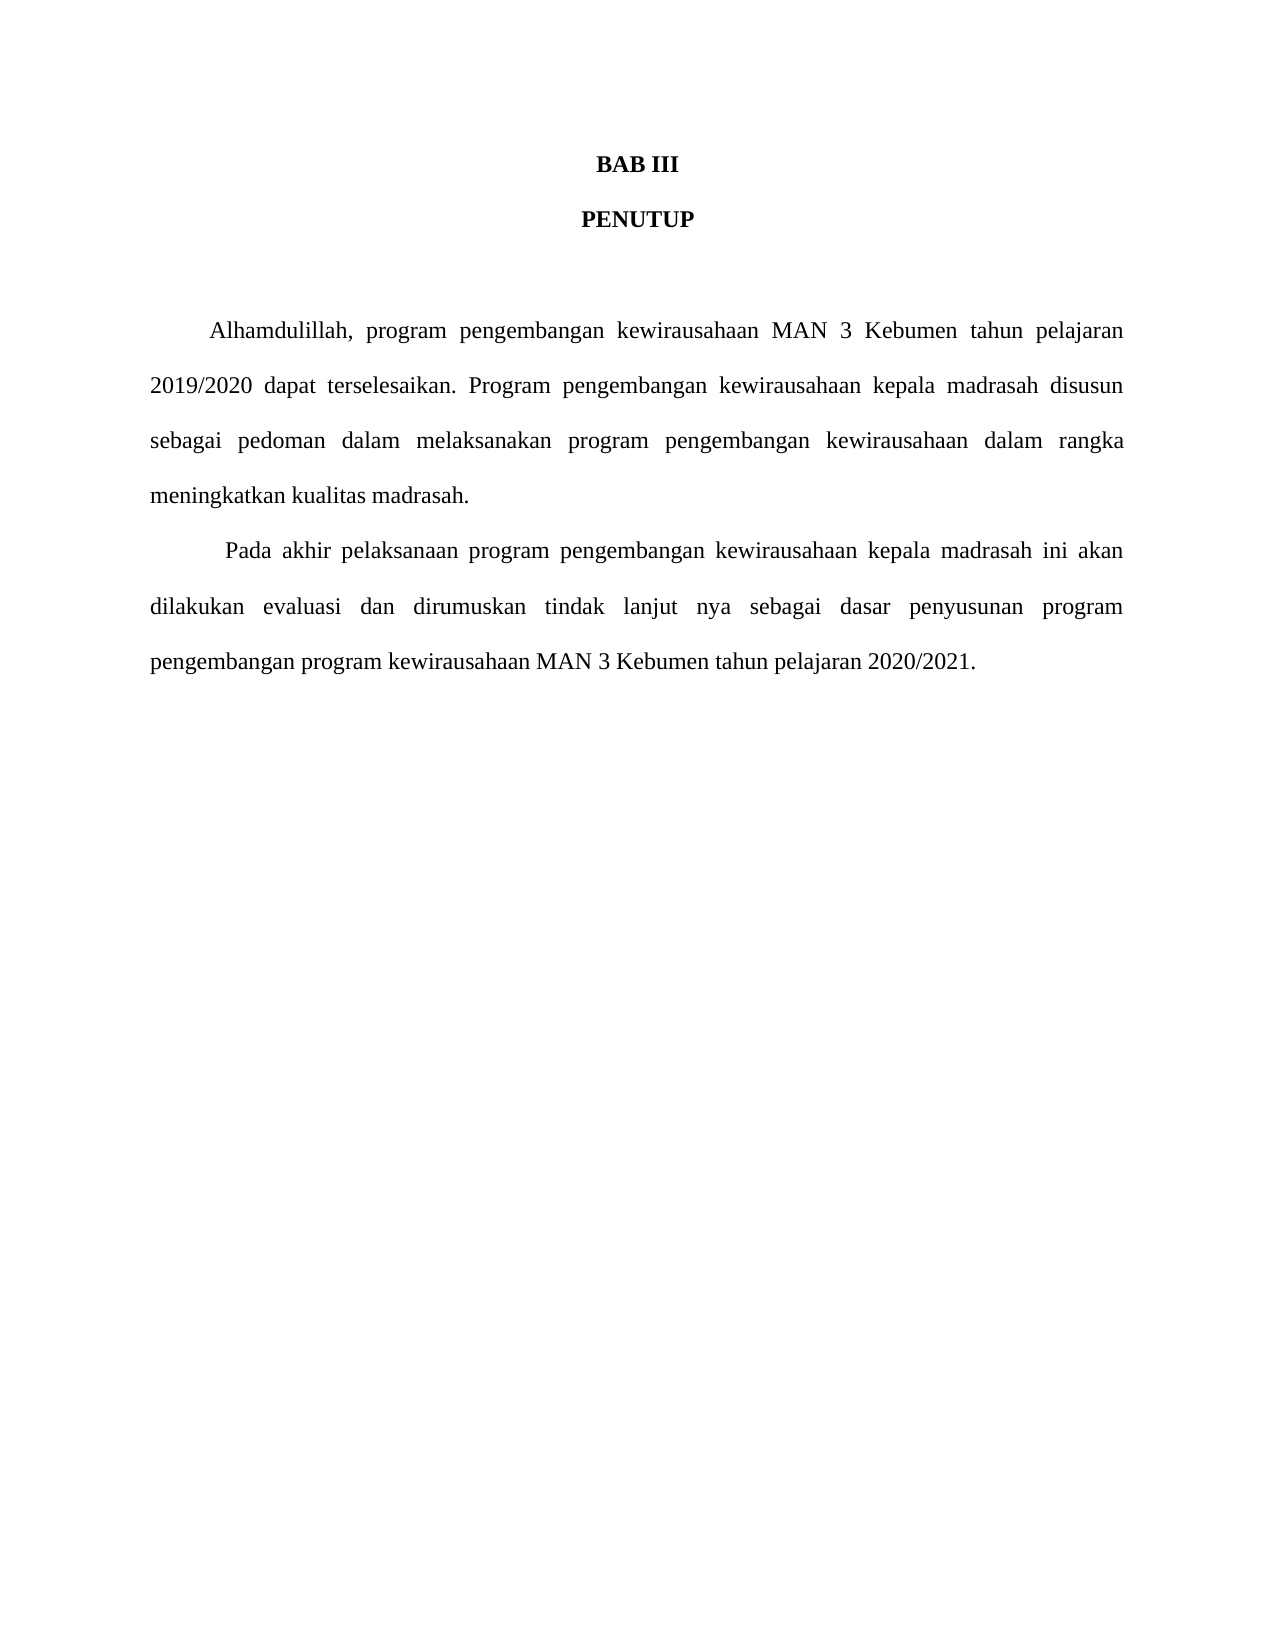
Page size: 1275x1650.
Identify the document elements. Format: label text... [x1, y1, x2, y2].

text BAB III [150, 150, 1125, 178]
text Alhamdulillah, program pengembangan kewirausahaan MAN 3 Kebumen tahun pelajaran 2019/2020 dapat terselesaikan. Program pengembangan kewirausahaan kepala madrasah disusun sebagai pedoman dalam melaksanakan program pengembangan kewirausahaan dalam rangka meningkatkan kualitas madrasah. [150, 316, 1125, 509]
list Pada akhir pelaksanaan program pengembangan kewirausahaan kepala madrasah ini akan dilakukan evaluasi dan dirumuskan tindak lanjut nya sebagai dasar penyusunan program pengembangan program kewirausahaan MAN 3 Kebumen tahun pelajaran 2020/2021. [150, 536, 1125, 674]
text PENUTUP [150, 205, 1125, 233]
